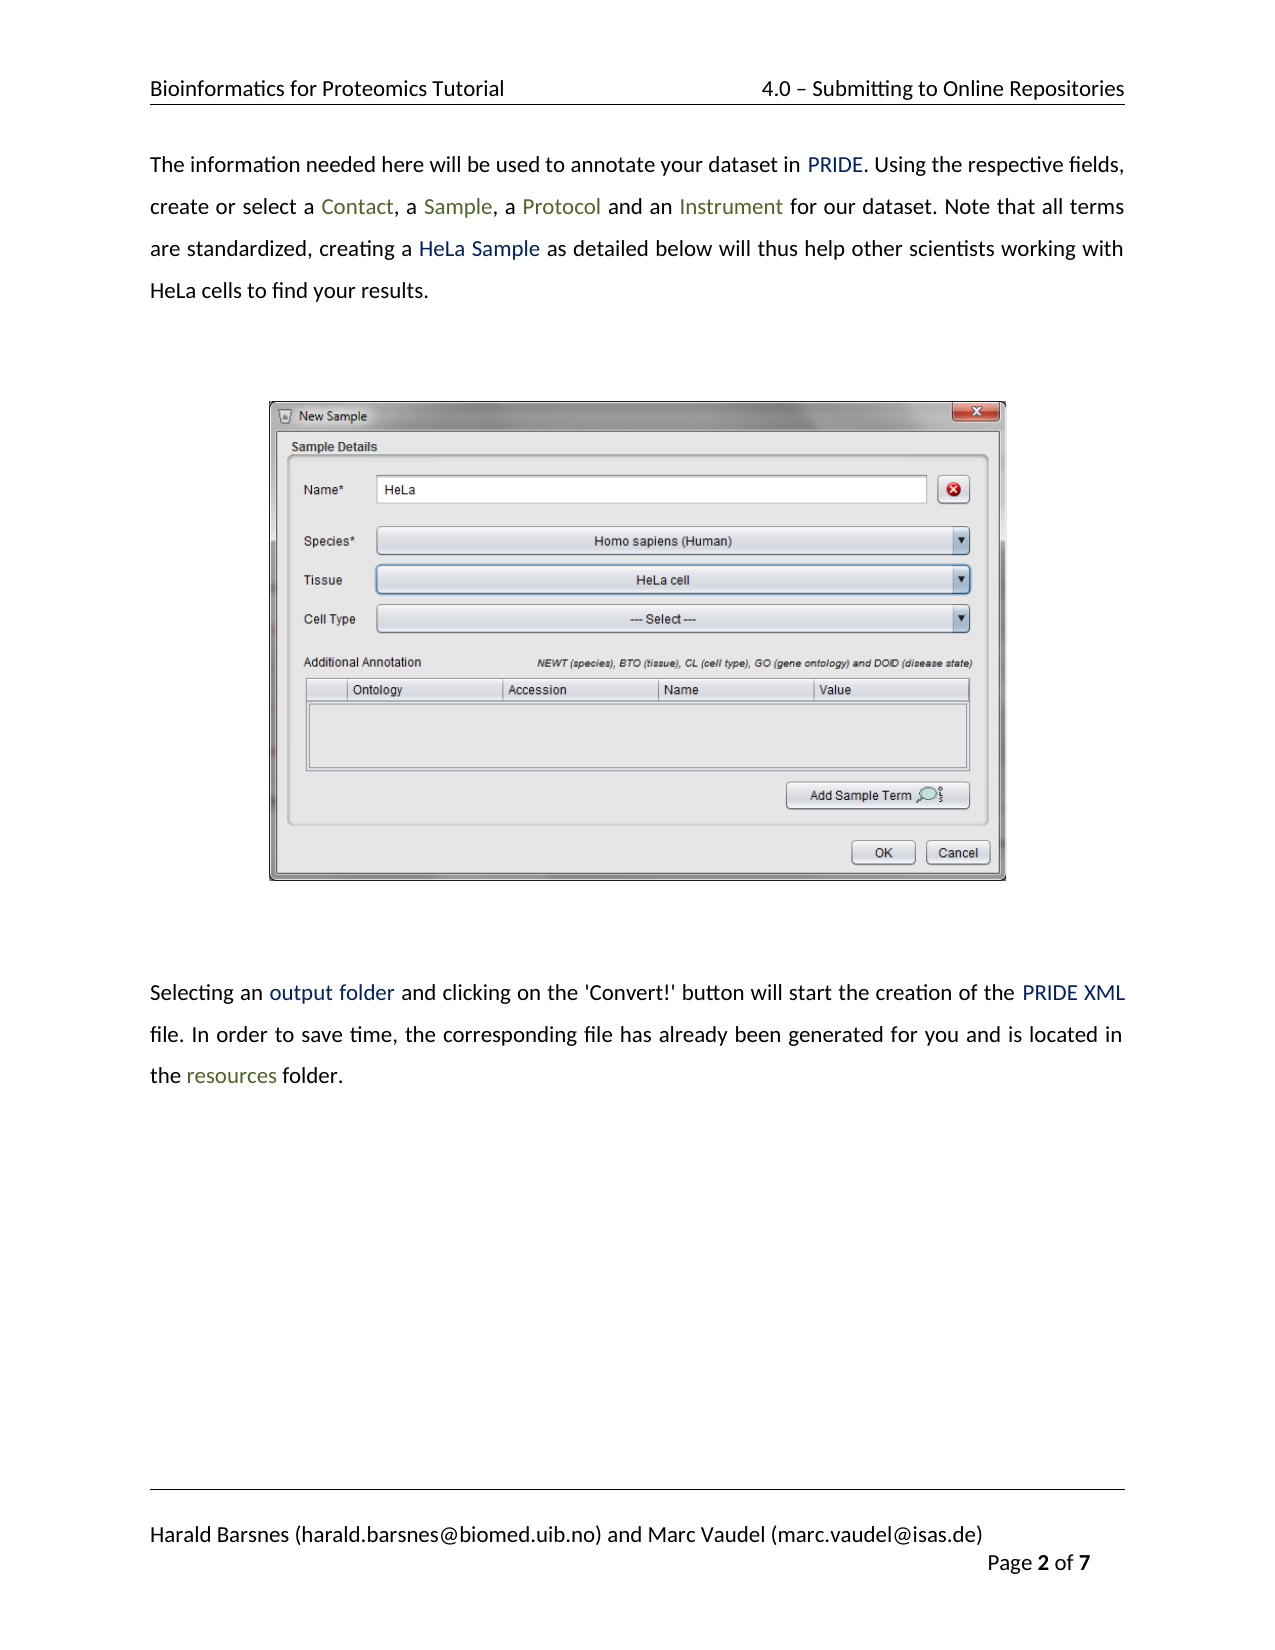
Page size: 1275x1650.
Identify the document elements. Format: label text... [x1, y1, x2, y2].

picture [269, 401, 1007, 881]
text Selecting an output folder and clicking on the 'Convert!' button will start the creation of the PRIDE XML file. In order to save time, the corresponding file has already been generated for you and is located in the resources folder. [150, 978, 1125, 1090]
text The information needed here will be used to annotate your dataset in PRIDE. Using the respective fields, create or select a Contact, a Sample, a Protocol and an Instrument for our dataset. Note that all terms are standardized, creating a HeLa Sample as detailed below will thus help other scientists working with HeLa cells to find your results. [150, 150, 1125, 304]
